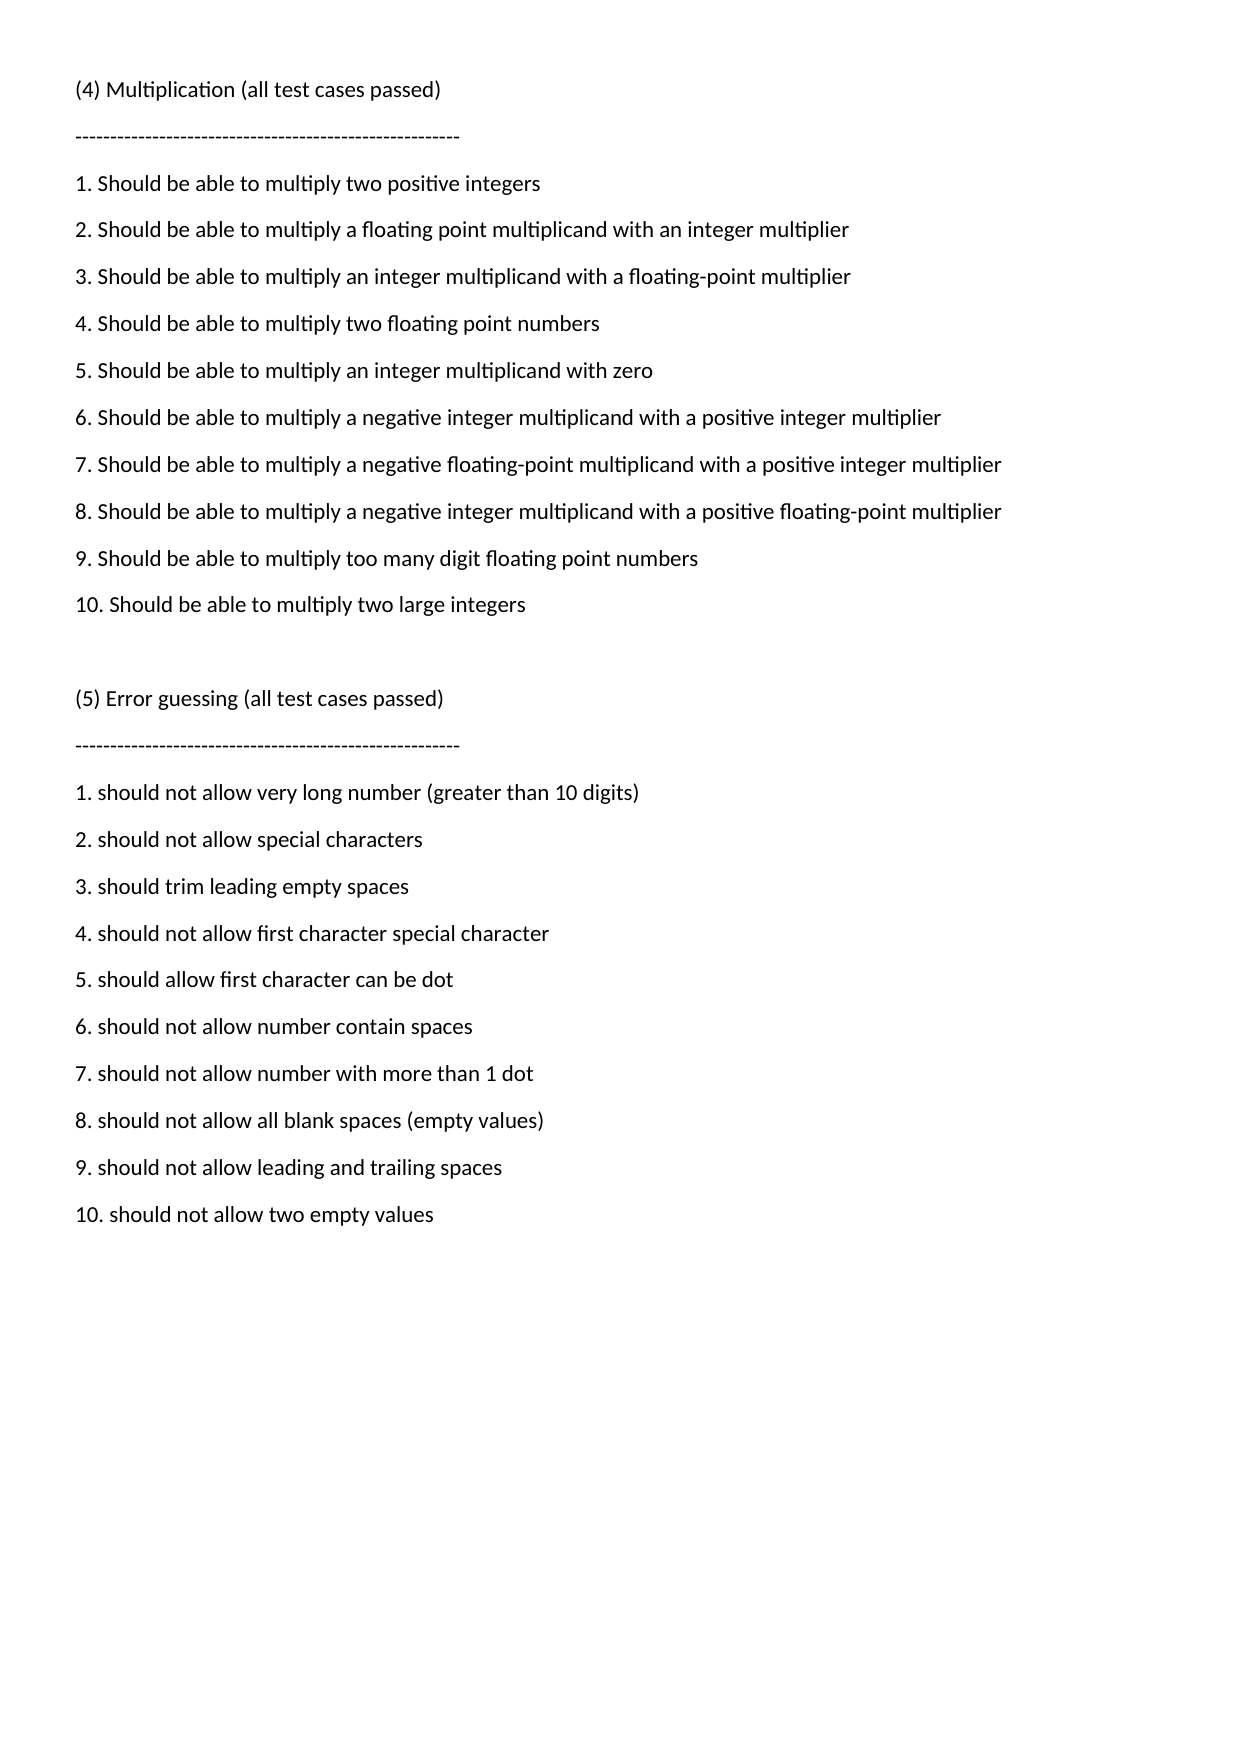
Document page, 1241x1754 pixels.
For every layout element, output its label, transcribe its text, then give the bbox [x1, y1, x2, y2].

text 7. Should be able to multiply a negative floating-point multiplicand with a positive integer multiplier [75, 450, 1165, 478]
text 4. should not allow first character special character [75, 919, 1165, 947]
text 5. should allow first character can be dot [75, 966, 1165, 994]
text (4) Multiplication (all test cases passed) [75, 75, 1165, 103]
text 2. Should be able to multiply a floating point multiplicand with an integer multiplier [75, 216, 1165, 244]
text 8. should not allow all blank spaces (empty values) [75, 1106, 1165, 1134]
text 7. should not allow number with more than 1 dot [75, 1059, 1165, 1087]
text 10. should not allow two empty values [75, 1200, 1165, 1228]
text 10. Should be able to multiply two large integers [75, 591, 1165, 619]
text 8. Should be able to multiply a negative integer multiplicand with a positive floating-point multiplier [75, 497, 1165, 525]
text 6. should not allow number contain spaces [75, 1012, 1165, 1041]
text 3. should trim leading empty spaces [75, 872, 1165, 900]
text 3. Should be able to multiply an integer multiplicand with a floating-point multiplier [75, 262, 1165, 291]
text 9. should not allow leading and trailing spaces [75, 1153, 1165, 1181]
text 2. should not allow special characters [75, 825, 1165, 853]
text 1. Should be able to multiply two positive integers [75, 169, 1165, 197]
text 1. should not allow very long number (greater than 10 digits) [75, 778, 1165, 806]
text (5) Error guessing (all test cases passed) [75, 684, 1165, 712]
text 4. Should be able to multiply two floating point numbers [75, 309, 1165, 337]
text 5. Should be able to multiply an integer multiplicand with zero [75, 356, 1165, 384]
text 6. Should be able to multiply a negative integer multiplicand with a positive integer multiplier [75, 403, 1165, 431]
text ------------------------------------------------------- [75, 731, 1165, 759]
text 9. Should be able to multiply too many digit floating point numbers [75, 544, 1165, 572]
text ------------------------------------------------------- [75, 122, 1165, 150]
